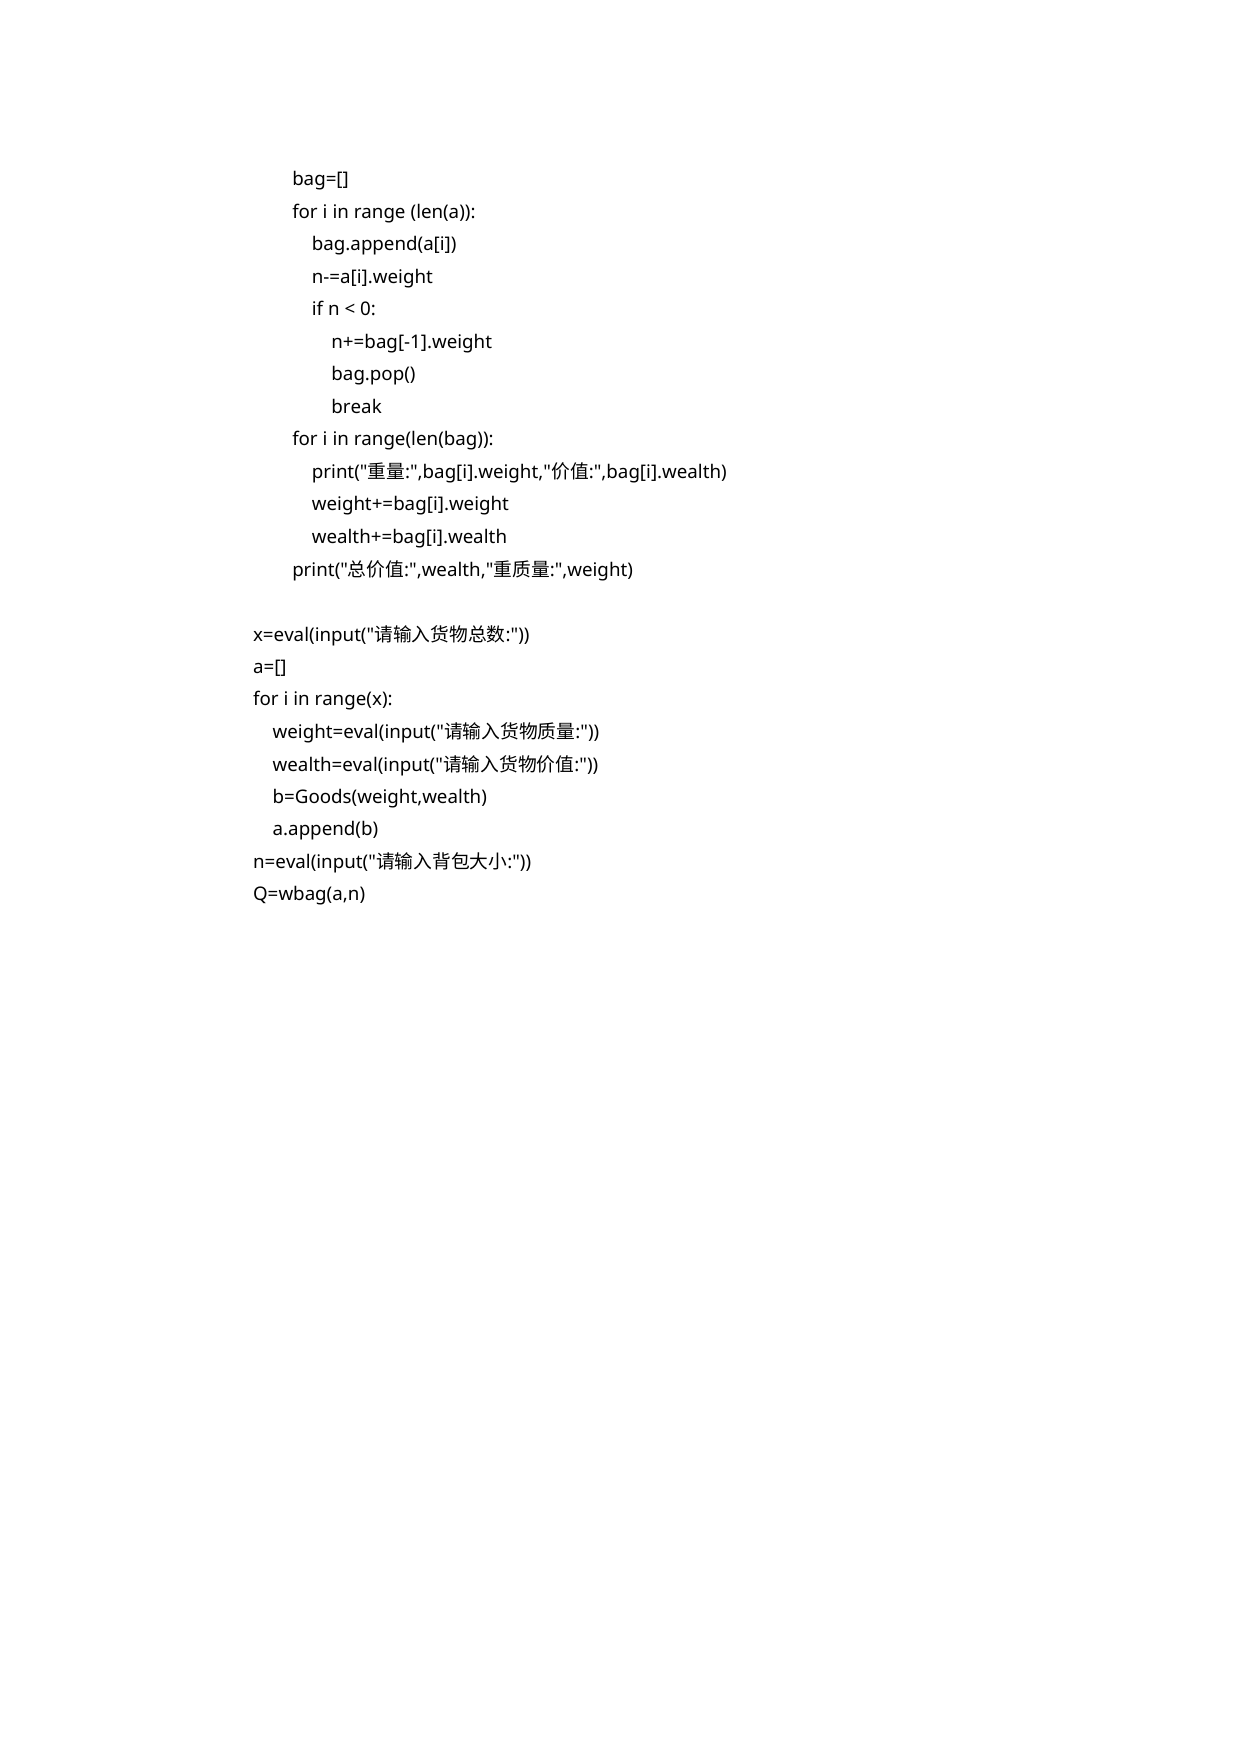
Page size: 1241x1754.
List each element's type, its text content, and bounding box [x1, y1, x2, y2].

text weight=eval(input("请输入货物质量:")) [253, 714, 1053, 747]
text wealth+=bag[i].wealth [253, 519, 1053, 552]
text bag.append(a[i]) [253, 227, 1053, 259]
text n=eval(input("请输入背包大小:")) [253, 844, 1053, 877]
text print("重量:",bag[i].weight,"价值:",bag[i].wealth) [253, 454, 1053, 487]
text print("总价值:",wealth,"重质量:",weight) [253, 552, 1053, 584]
text bag.pop() [253, 357, 1053, 389]
text b=Goods(weight,wealth) [253, 779, 1053, 812]
text if n < 0: [253, 292, 1053, 324]
text for i in range(x): [253, 682, 1053, 714]
text bag=[] [253, 162, 1053, 194]
text Q=wbag(a,n) [253, 877, 1053, 909]
text for i in range (len(a)): [253, 194, 1053, 227]
text a.append(b) [253, 812, 1053, 844]
text break [253, 389, 1053, 422]
text x=eval(input("请输入货物总数:")) [253, 617, 1053, 649]
text n-=a[i].weight [253, 259, 1053, 292]
text for i in range(len(bag)): [253, 422, 1053, 454]
text wealth=eval(input("请输入货物价值:")) [253, 747, 1053, 779]
text weight+=bag[i].weight [253, 487, 1053, 519]
text a=[] [253, 649, 1053, 682]
text n+=bag[-1].weight [253, 324, 1053, 357]
